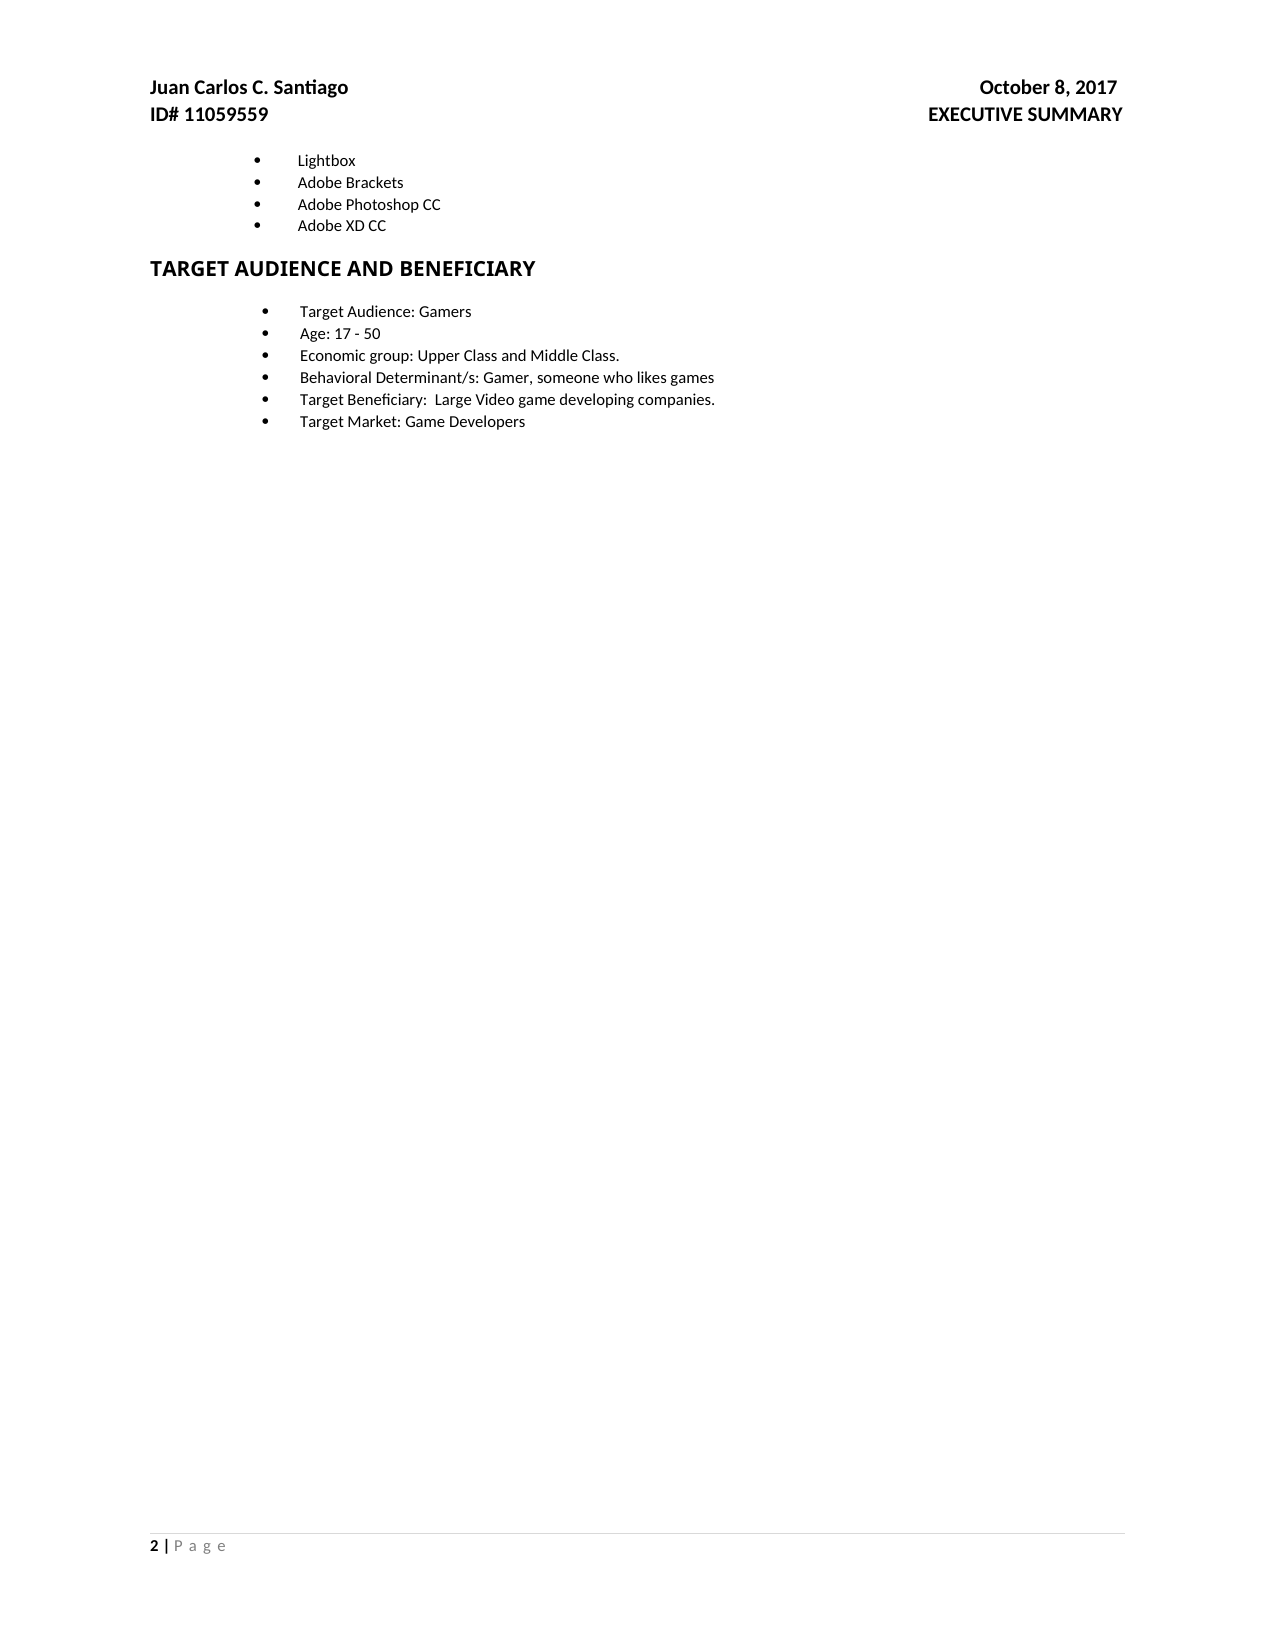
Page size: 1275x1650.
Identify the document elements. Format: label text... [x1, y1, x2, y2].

list Age: 17 - 50 [262, 323, 1125, 344]
list Lightbox [254, 150, 1125, 170]
list Target Beneficiary: Large Video game developing companies. [262, 389, 1125, 409]
list Adobe XD CC [254, 216, 1125, 236]
list Economic group: Upper Class and Middle Class. [262, 345, 1125, 366]
list Behavioral Determinant/s: Gamer, someone who likes games [262, 367, 1125, 387]
list Target Audience: Gamers [262, 301, 1125, 322]
list Adobe Brackets [254, 172, 1125, 192]
list Adobe Photoshop CC [254, 194, 1125, 214]
subtitle TARGET AUDIENCE AND BENEFICIARY [150, 254, 1125, 283]
list Target Market: Game Developers [262, 411, 1125, 431]
